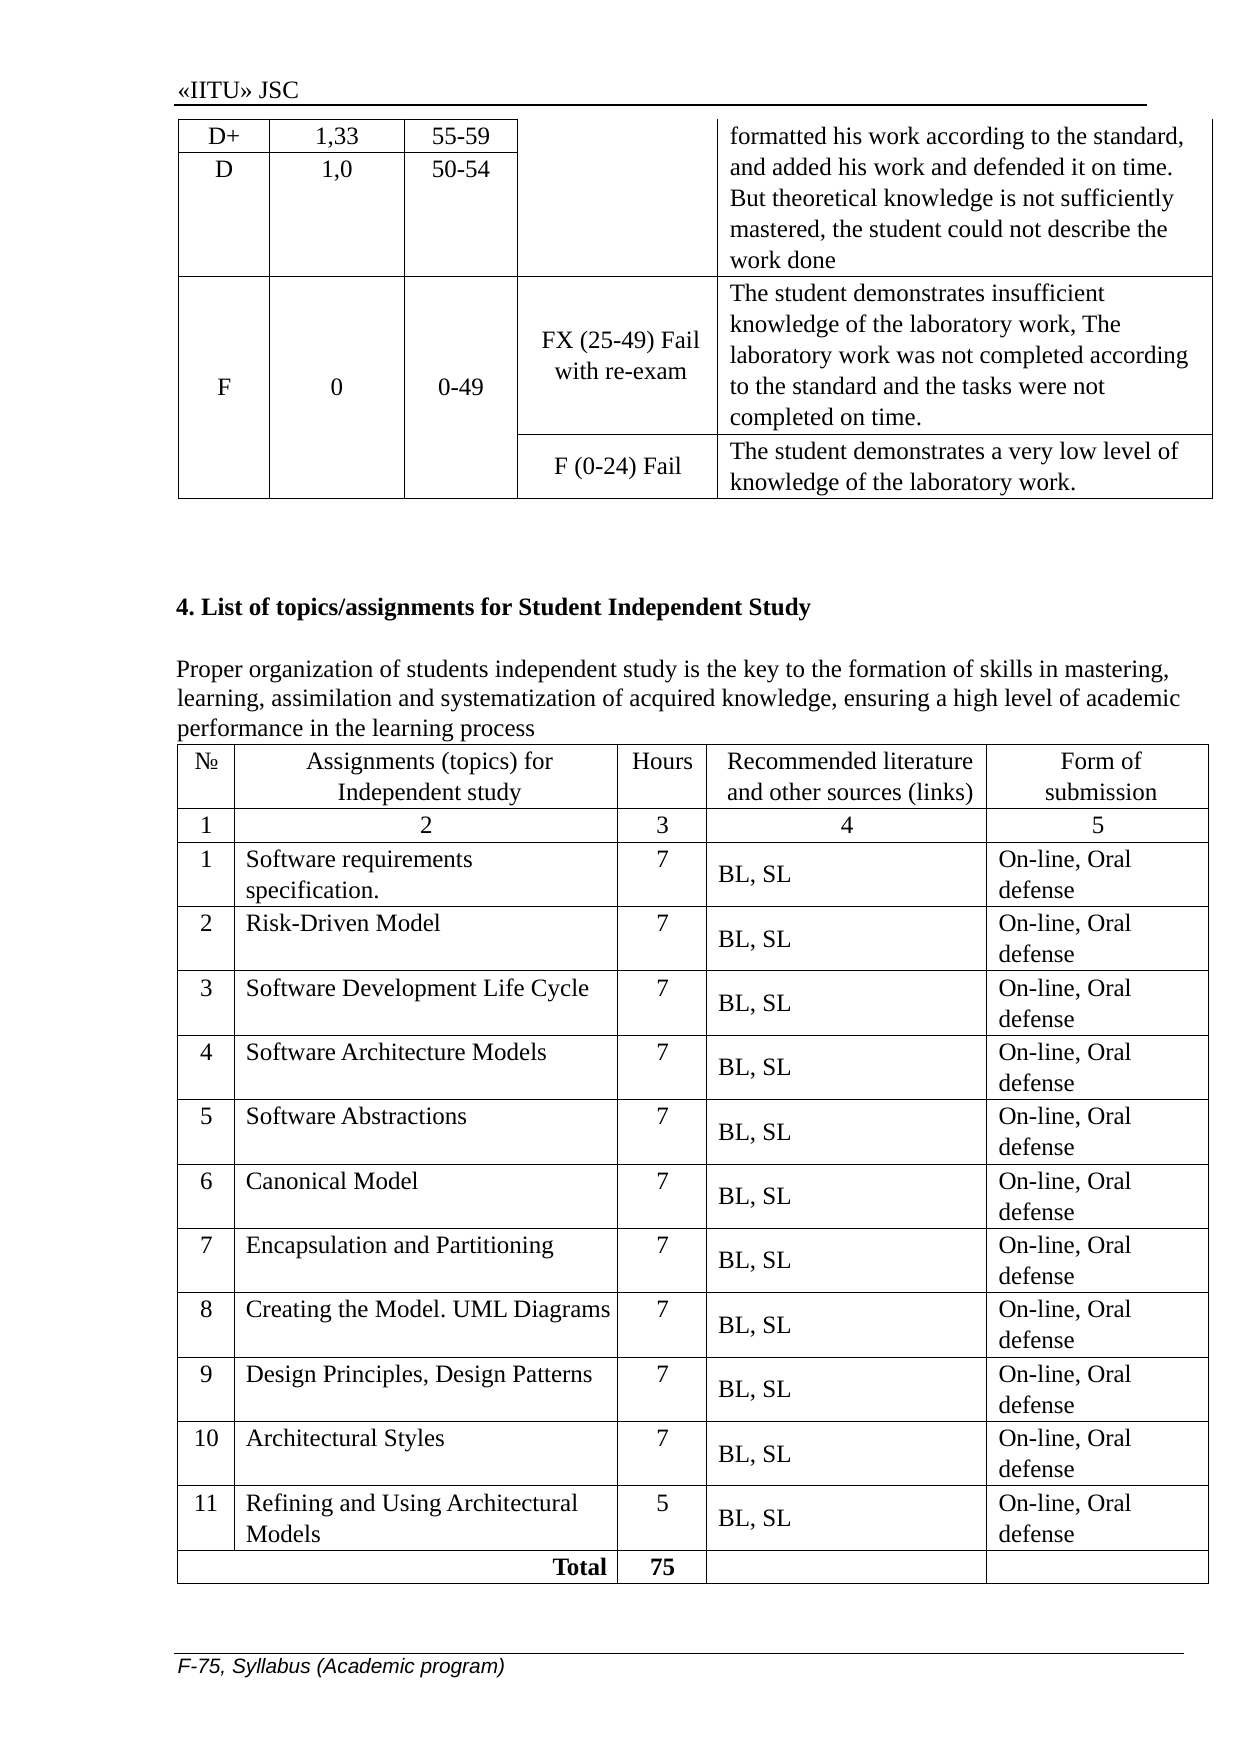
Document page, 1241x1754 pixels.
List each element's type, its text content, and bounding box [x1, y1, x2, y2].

table_cell The student demonstrates insufficient knowledge of the laboratory work, The laboratory work was not completed according to the standard and the tasks were not completed on time. [718, 277, 1212, 433]
table_cell On-line, Oral defense [987, 971, 1208, 1035]
table_cell Design Principles, Design Patterns [235, 1358, 617, 1421]
table_cell F [179, 277, 269, 498]
table_cell BL, SL [707, 971, 986, 1035]
table_header Hours [618, 745, 706, 808]
table_cell 8 [178, 1293, 234, 1357]
table_cell Risk-Driven Model [235, 907, 617, 970]
table_cell 4 [707, 809, 986, 842]
table_cell BL, SL [707, 1036, 986, 1099]
table_cell BL, SL [707, 843, 986, 906]
table_cell BL, SL [707, 1486, 986, 1550]
table_cell Software Abstractions [235, 1100, 617, 1163]
table_cell 7 [618, 907, 706, 970]
table_header Assignments (topics) for Independent study [235, 745, 617, 808]
table_cell On-line, Oral defense [987, 907, 1208, 970]
table_cell 7 [618, 1358, 706, 1421]
table_cell 9 [178, 1358, 234, 1421]
subtitle 4. List of topics/assignments for Student Independent Study [176, 592, 1181, 621]
table_cell The student demonstrates a very low level of knowledge of the laboratory work. [718, 435, 1212, 498]
table_cell 5 [618, 1486, 706, 1550]
table_cell Software Architecture Models [235, 1036, 617, 1099]
table_cell On-line, Oral defense [987, 1358, 1208, 1421]
table_cell On-line, Oral defense [987, 843, 1208, 906]
table_cell 1,0 [270, 153, 404, 276]
table_cell 7 [178, 1229, 234, 1292]
table_cell 5 [178, 1100, 234, 1163]
table_cell 10 [178, 1422, 234, 1485]
table_cell BL, SL [707, 1100, 986, 1163]
table_cell 4 [178, 1036, 234, 1099]
table_cell 7 [618, 1036, 706, 1099]
table_cell Creating the Model. UML Diagrams [235, 1293, 617, 1357]
table_cell Canonical Model [235, 1165, 617, 1228]
table_cell On-line, Oral defense [987, 1486, 1208, 1550]
table_cell [987, 1551, 1208, 1583]
table_cell On-line, Oral defense [987, 1422, 1208, 1485]
table_cell 11 [178, 1486, 234, 1550]
table_cell Total [178, 1551, 617, 1583]
table_cell BL, SL [707, 1165, 986, 1228]
table_cell Software requirements specification. [235, 843, 617, 906]
table_cell 2 [178, 907, 234, 970]
table_cell On-line, Oral defense [987, 1293, 1208, 1357]
table_cell 0-49 [405, 277, 517, 498]
table_cell 7 [618, 971, 706, 1035]
table_cell FX (25-49) Fail with re-exam [518, 277, 717, 433]
table_cell On-line, Oral defense [987, 1229, 1208, 1292]
table_cell On-line, Oral defense [987, 1100, 1208, 1163]
table_cell 50-54 [405, 153, 517, 276]
table_cell 7 [618, 1165, 706, 1228]
table_cell D+ [179, 120, 269, 152]
table_cell 1,33 [270, 120, 404, 152]
table_cell On-line, Oral defense [987, 1036, 1208, 1099]
table_cell BL, SL [707, 1422, 986, 1485]
table_cell [707, 1551, 986, 1583]
table_cell 75 [618, 1551, 706, 1583]
table_cell Architectural Styles [235, 1422, 617, 1485]
table_header № [178, 745, 234, 808]
table_cell 3 [618, 809, 706, 842]
table_header Recommended literature and other sources (links) [707, 745, 986, 808]
table_cell 1 [178, 809, 234, 842]
table_cell 2 [235, 809, 617, 842]
table_cell 55-59 [405, 120, 517, 152]
table_cell 0 [270, 277, 404, 498]
table_cell BL, SL [707, 1358, 986, 1421]
table_cell Refining and Using Architectural Models [235, 1486, 617, 1550]
table_cell Software Development Life Cycle [235, 971, 617, 1035]
table_cell BL, SL [707, 1293, 986, 1357]
table_header Form of submission [987, 745, 1208, 808]
table_cell BL, SL [707, 907, 986, 970]
table_cell F (0-24) Fail [518, 435, 717, 498]
table_cell On-line, Oral defense [987, 1165, 1208, 1228]
table_cell 3 [178, 971, 234, 1035]
table_cell BL, SL [707, 1229, 986, 1292]
table_cell 7 [618, 1229, 706, 1292]
table_cell 5 [987, 809, 1208, 842]
table_cell 7 [618, 1293, 706, 1357]
text Proper organization of students independent study is the key to the formation of skills in mastering, learning, assimilation and systematization of acquired knowledge, ensuring a high level of academic performance in the learning process [176, 654, 1181, 742]
table_cell D [179, 153, 269, 276]
table_cell Encapsulation and Partitioning [235, 1229, 617, 1292]
table_cell 1 [178, 843, 234, 906]
table_cell 7 [618, 843, 706, 906]
table_cell 6 [178, 1165, 234, 1228]
table_cell 7 [618, 1422, 706, 1485]
table_cell 7 [618, 1100, 706, 1163]
